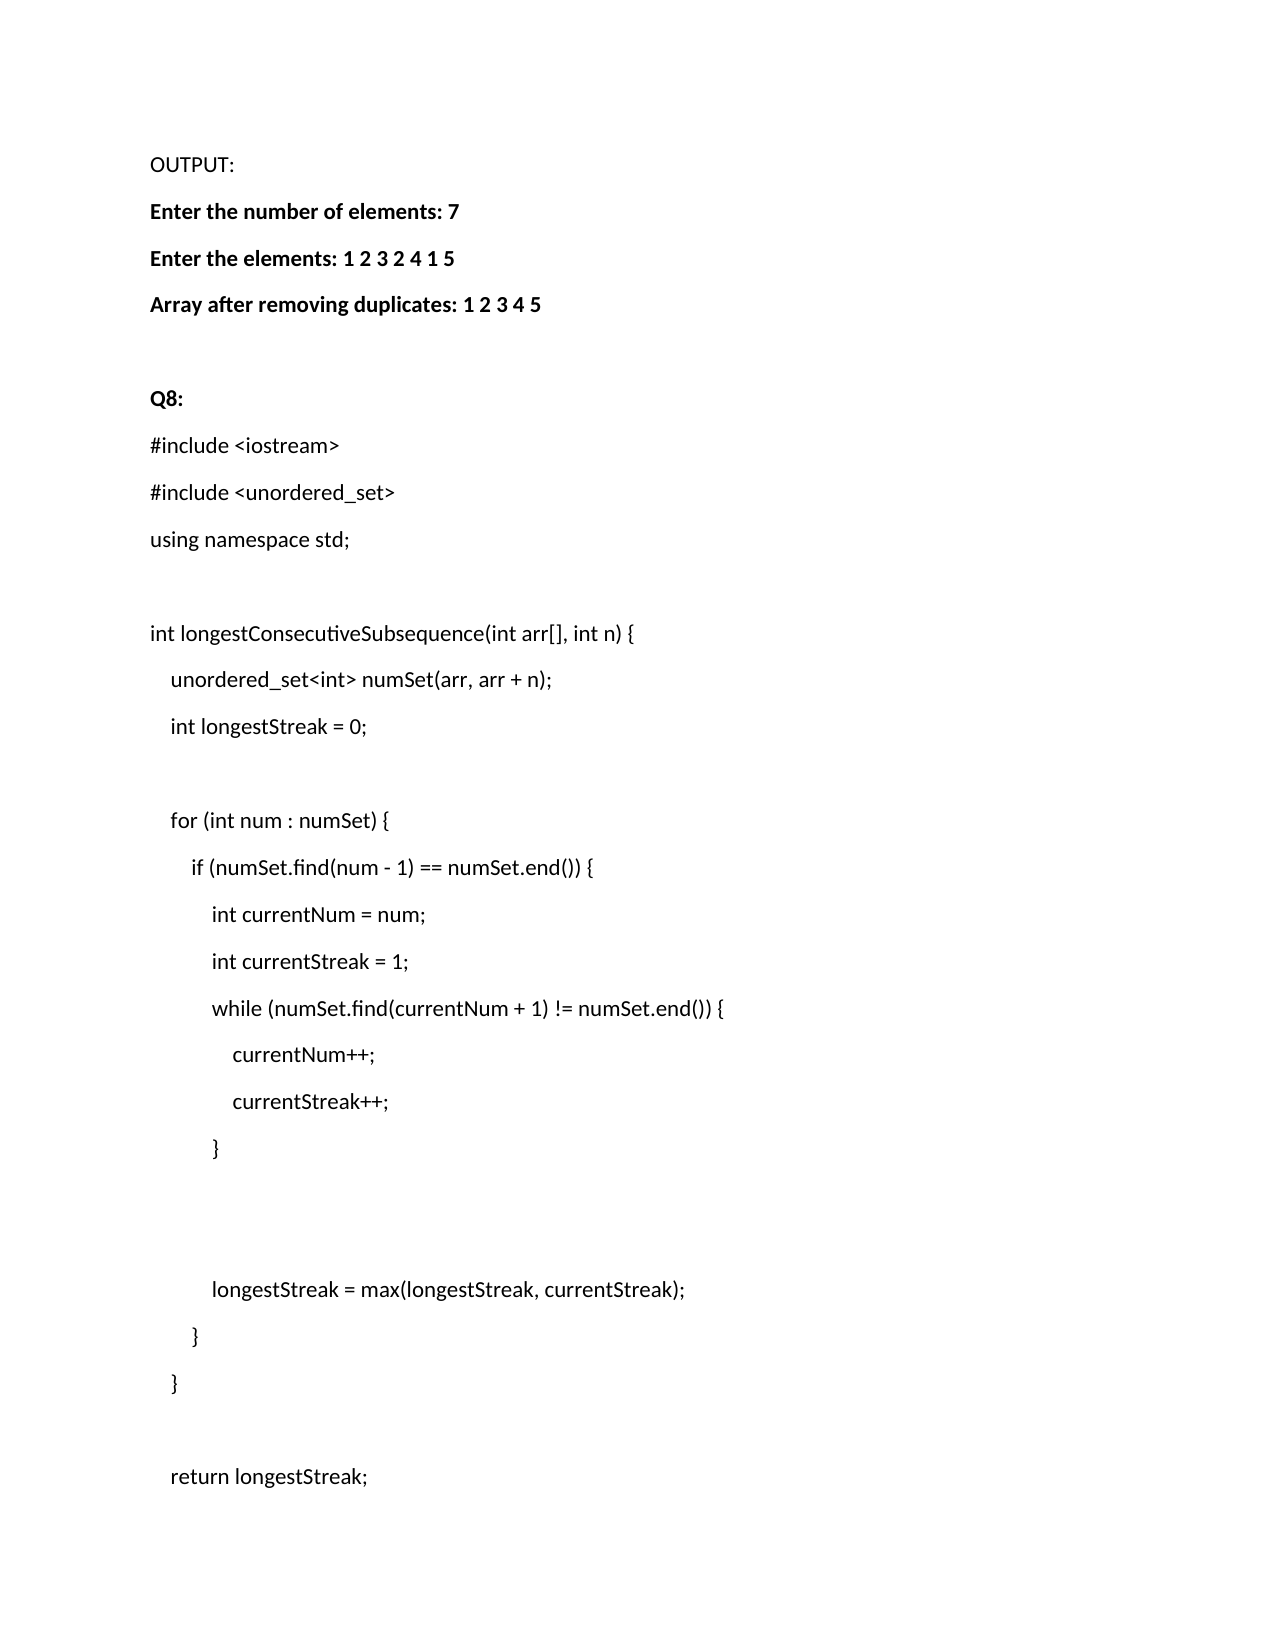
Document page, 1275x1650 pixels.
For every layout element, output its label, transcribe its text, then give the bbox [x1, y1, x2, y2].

text } [150, 1369, 1125, 1397]
text for (int num : numSet) { [150, 806, 1125, 834]
text if (numSet.find(num - 1) == numSet.end()) { [150, 853, 1125, 881]
text int currentStreak = 1; [150, 947, 1125, 975]
text #include <iostream> [150, 431, 1125, 459]
text currentStreak++; [150, 1087, 1125, 1116]
text Array after removing duplicates: 1 2 3 4 5 [150, 291, 1125, 319]
text using namespace std; [150, 525, 1125, 553]
text } [150, 1134, 1125, 1162]
text Enter the elements: 1 2 3 2 4 1 5 [150, 244, 1125, 272]
text OUTPUT: [150, 150, 1125, 178]
text } [150, 1322, 1125, 1350]
text Q8: [150, 384, 1125, 412]
text int currentNum = num; [150, 900, 1125, 928]
text int longestConsecutiveSubsequence(int arr[], int n) { [150, 619, 1125, 647]
text while (numSet.find(currentNum + 1) != numSet.end()) { [150, 994, 1125, 1022]
text return longestStreak; [150, 1462, 1125, 1491]
text int longestStreak = 0; [150, 712, 1125, 741]
text currentNum++; [150, 1041, 1125, 1069]
text Enter the number of elements: 7 [150, 197, 1125, 225]
text #include <unordered_set> [150, 478, 1125, 506]
text longestStreak = max(longestStreak, currentStreak); [150, 1275, 1125, 1303]
text unordered_set<int> numSet(arr, arr + n); [150, 666, 1125, 694]
